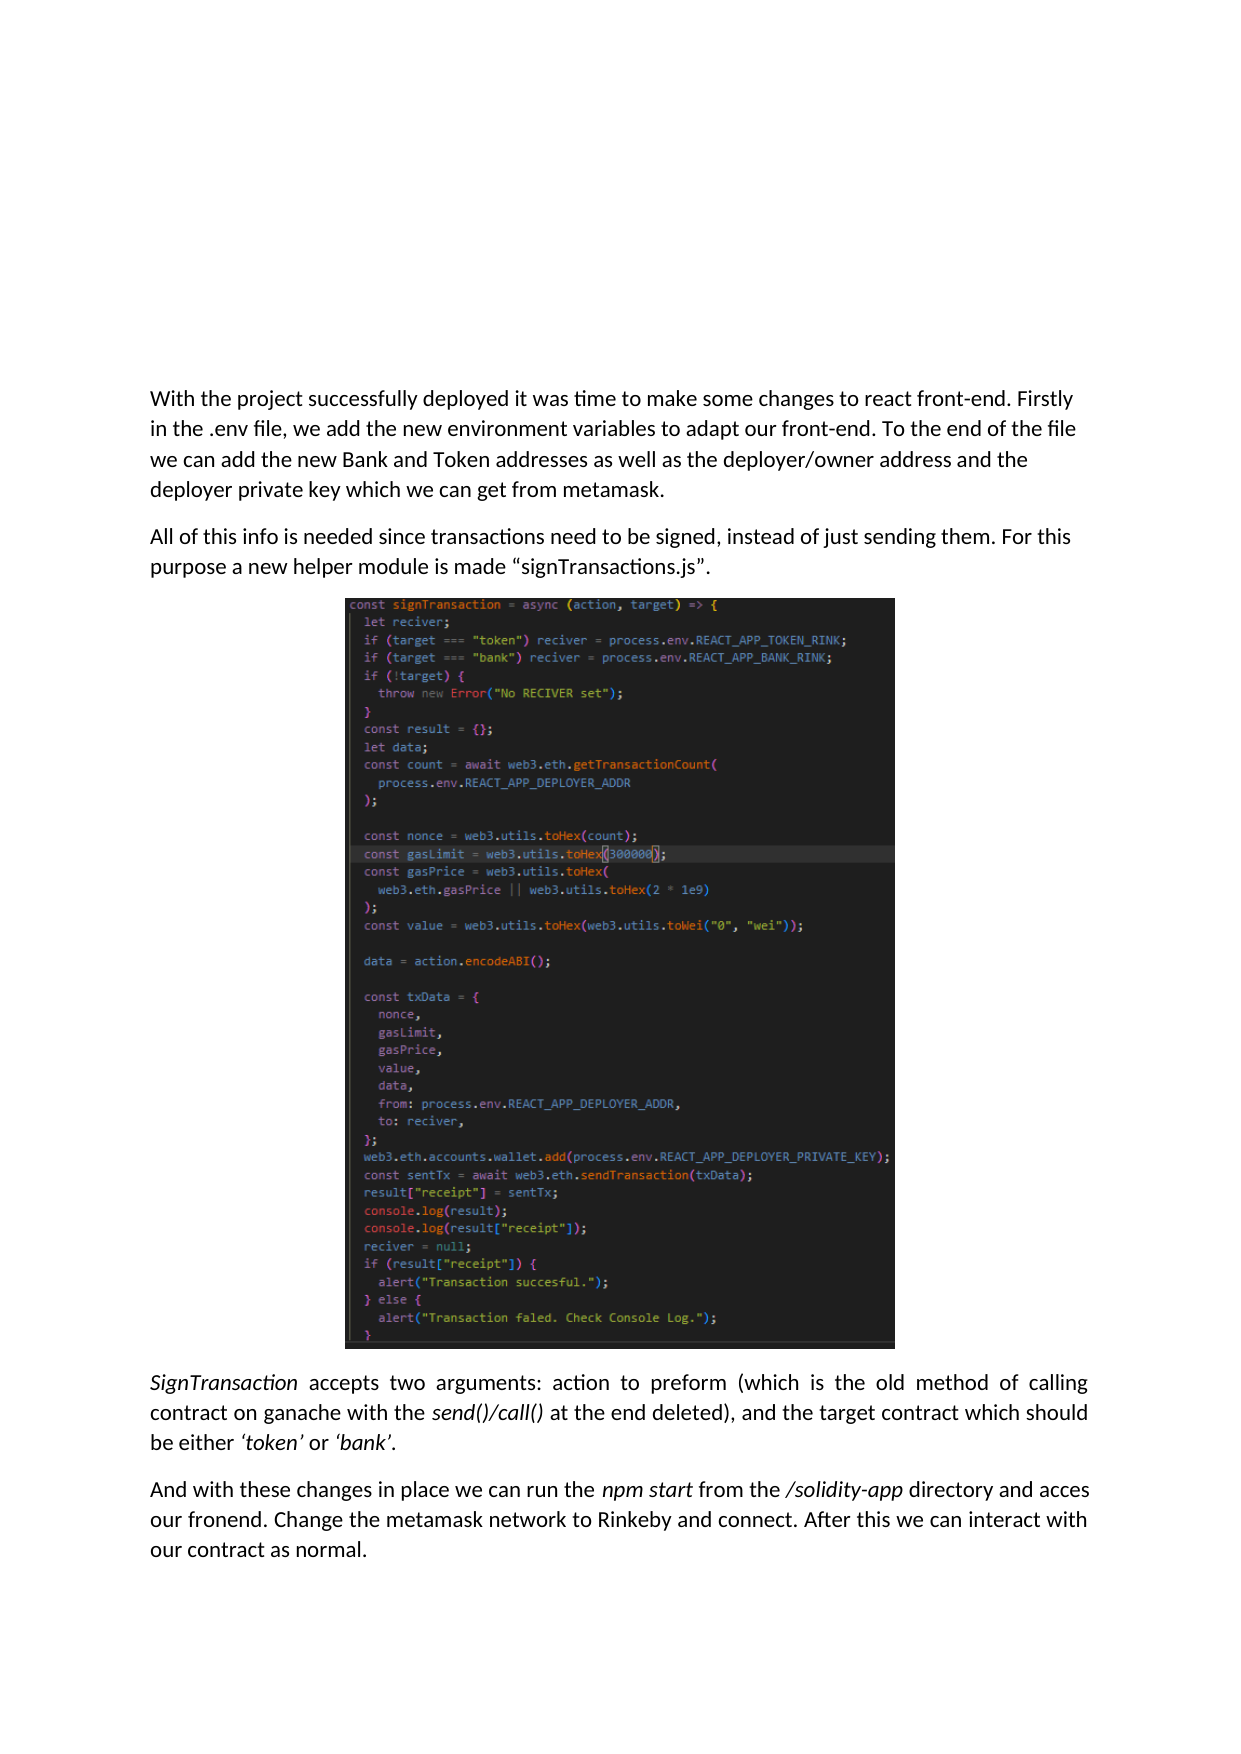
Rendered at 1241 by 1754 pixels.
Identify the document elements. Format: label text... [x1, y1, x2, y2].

text SignTransaction accepts two arguments: action to preform (which is the old method of calling contract on ganache with the send()/call() at the end deleted), and the target contract which should be either ‘token’ or ‘bank’. [150, 1368, 1090, 1456]
text With the project successfully deployed it was time to make some changes to react front-end. Firstly in the .env file, we add the new environment variables to adapt our front-end. To the end of the file we can add the new Bank and Token addresses as well as the deployer/owner address and the deployer private key which we can get from metamask. [150, 384, 1090, 503]
text And with these changes in place we can run the npm start from the /solidity-app directory and acces our fronend. Change the metamask network to Rinkeby and connect. After this we can interact with our contract as normal. [150, 1475, 1090, 1563]
text All of this info is needed since transactions need to be signed, instead of just sending them. For this purpose a new helper module is made “signTransactions.js”. [150, 522, 1090, 580]
